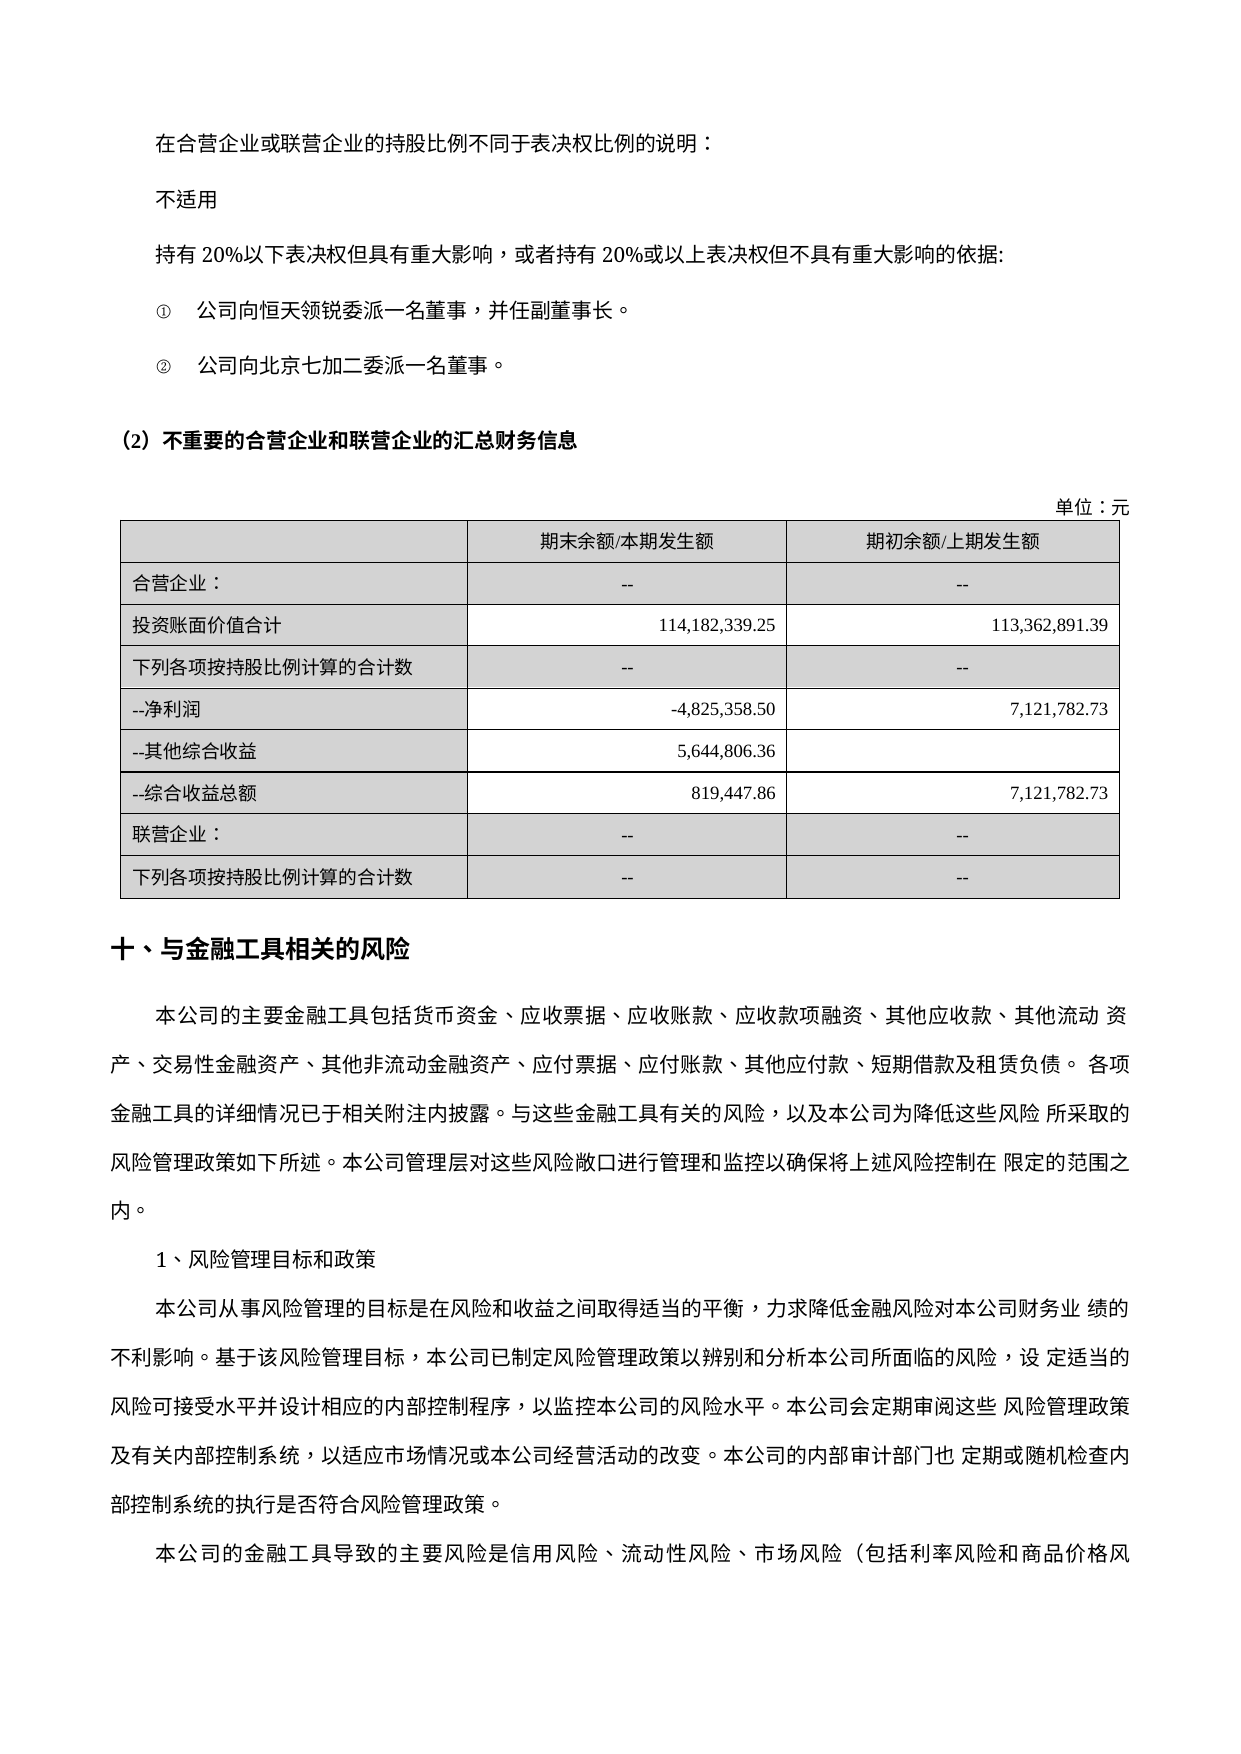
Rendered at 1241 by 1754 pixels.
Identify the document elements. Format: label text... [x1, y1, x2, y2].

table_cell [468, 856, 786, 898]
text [110, 1522, 1130, 1571]
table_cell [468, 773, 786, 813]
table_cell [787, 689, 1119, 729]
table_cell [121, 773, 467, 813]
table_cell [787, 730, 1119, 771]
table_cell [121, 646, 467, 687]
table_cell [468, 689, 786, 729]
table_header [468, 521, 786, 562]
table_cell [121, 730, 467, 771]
text 1、风险管理目标和政策 [110, 1229, 1130, 1278]
subtitle 十、与金融工具相关的风险 [110, 932, 1130, 966]
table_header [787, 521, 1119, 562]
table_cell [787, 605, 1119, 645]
text 单位：元 [110, 494, 1130, 519]
text 不适用 [110, 185, 1130, 213]
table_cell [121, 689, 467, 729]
list 公司向恒天领锐委派一名董事，并任副董事长。 [110, 296, 1130, 324]
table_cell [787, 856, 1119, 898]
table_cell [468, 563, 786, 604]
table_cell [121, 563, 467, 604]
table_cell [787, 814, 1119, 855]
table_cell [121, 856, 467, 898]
text 本公司的主要金融工具包括货币资金、应收票据、应收账款、应收款项融资、其他应收款、其他流动 资产、交易性金融资产、其他非流动金融资产、应付票据、应付账款、其他应付款、短期借款及租赁负债。 各项金融工具的详细情况已于相关附注内披露。与这些金融工具有关的风险，以及本公司为降低这些风险 所采取的风险管理政策如下所述。本公司管理层对这些风险敞口进行管理和监控以确保将上述风险控制在 限定的范围之内。 [110, 985, 1130, 1229]
text 本公司从事风险管理的目标是在风险和收益之间取得适当的平衡，力求降低金融风险对本公司财务业 绩的不利影响。基于该风险管理目标，本公司已制定风险管理政策以辨别和分析本公司所面临的风险，设 定适当的风险可接受水平并设计相应的内部控制程序，以监控本公司的风险水平。本公司会定期审阅这些 风险管理政策及有关内部控制系统，以适应市场情况或本公司经营活动的改变。本公司的内部审计部门也 定期或随机检查内部控制系统的执行是否符合风险管理政策。 [110, 1278, 1130, 1522]
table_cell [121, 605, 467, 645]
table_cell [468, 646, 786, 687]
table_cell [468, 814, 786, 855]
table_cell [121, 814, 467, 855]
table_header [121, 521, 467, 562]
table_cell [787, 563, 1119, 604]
list 公司向北京七加二委派一名董事。 [110, 352, 1130, 380]
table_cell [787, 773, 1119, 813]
text 持有20%以下表决权但具有重大影响，或者持有20%或以上表决权但不具有重大影响的依据: [110, 241, 1130, 269]
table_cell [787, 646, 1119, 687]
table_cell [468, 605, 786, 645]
text 在合营企业或联营企业的持股比例不同于表决权比例的说明： [110, 129, 1130, 158]
text （2）不重要的合营企业和联营企业的汇总财务信息 [110, 426, 1130, 454]
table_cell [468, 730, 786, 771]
